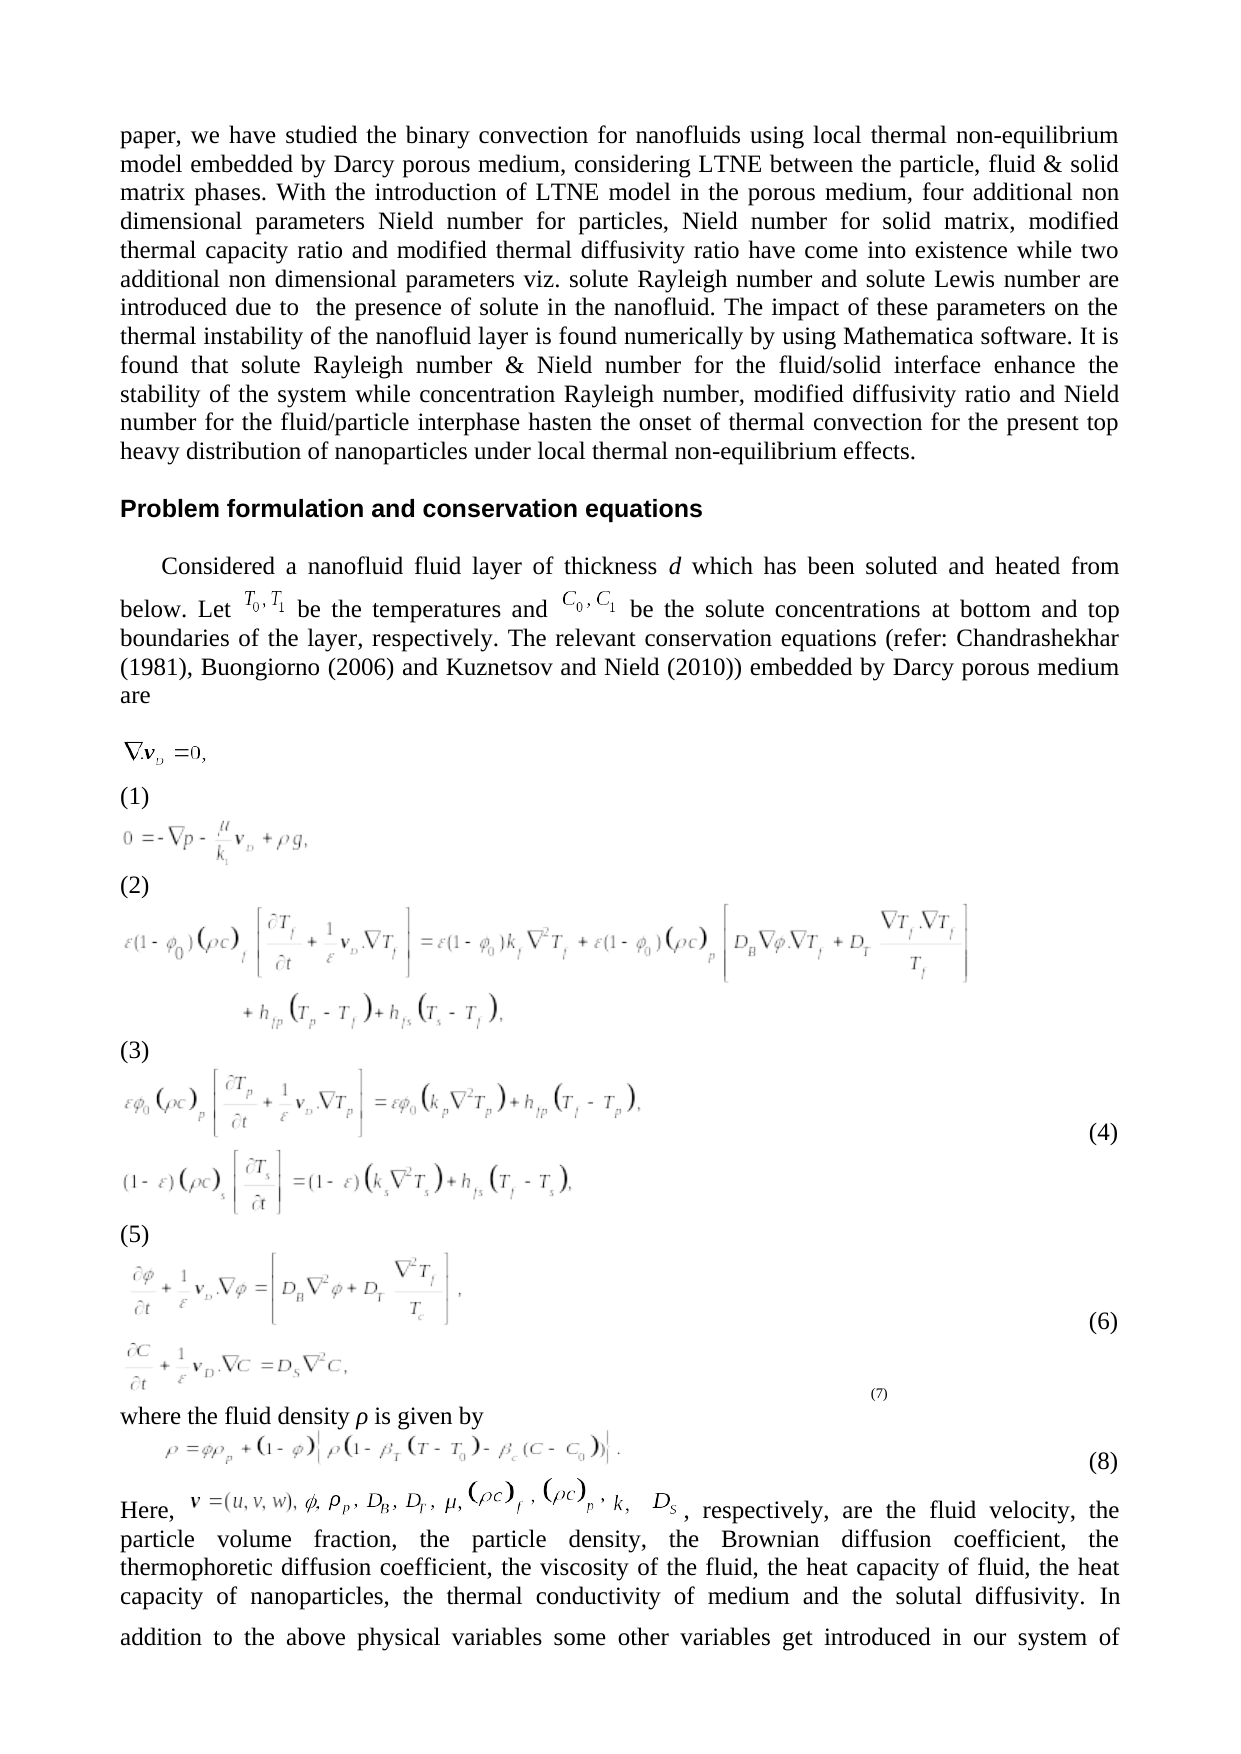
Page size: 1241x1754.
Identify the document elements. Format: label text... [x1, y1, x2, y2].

text (8) [120, 1430, 1120, 1474]
text (7) [120, 1335, 1120, 1401]
text (1) [120, 738, 1120, 810]
text (2) [120, 810, 1120, 899]
text where the fluid density ρ is given by [120, 1401, 1120, 1430]
text Problem formulation and conservation equations [120, 494, 1120, 522]
text Considered a nanofluid fluid layer of thickness d which has been soluted and heated from below. Let be the temperatures and be the solute concentrations at bottom and top boundaries of the layer, respectively. The relevant conservation equations (refer: Chandrashekhar (1981), Buongiorno (2006) and Kuznetsov and Nield (2010)) embedded by Darcy porous medium are [120, 551, 1120, 709]
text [120, 1474, 1120, 1651]
text (4) [120, 1064, 1120, 1146]
text (6) [120, 1248, 1120, 1335]
text (5) [120, 1146, 1120, 1248]
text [120, 120, 1120, 465]
text (3) [120, 899, 1120, 1064]
